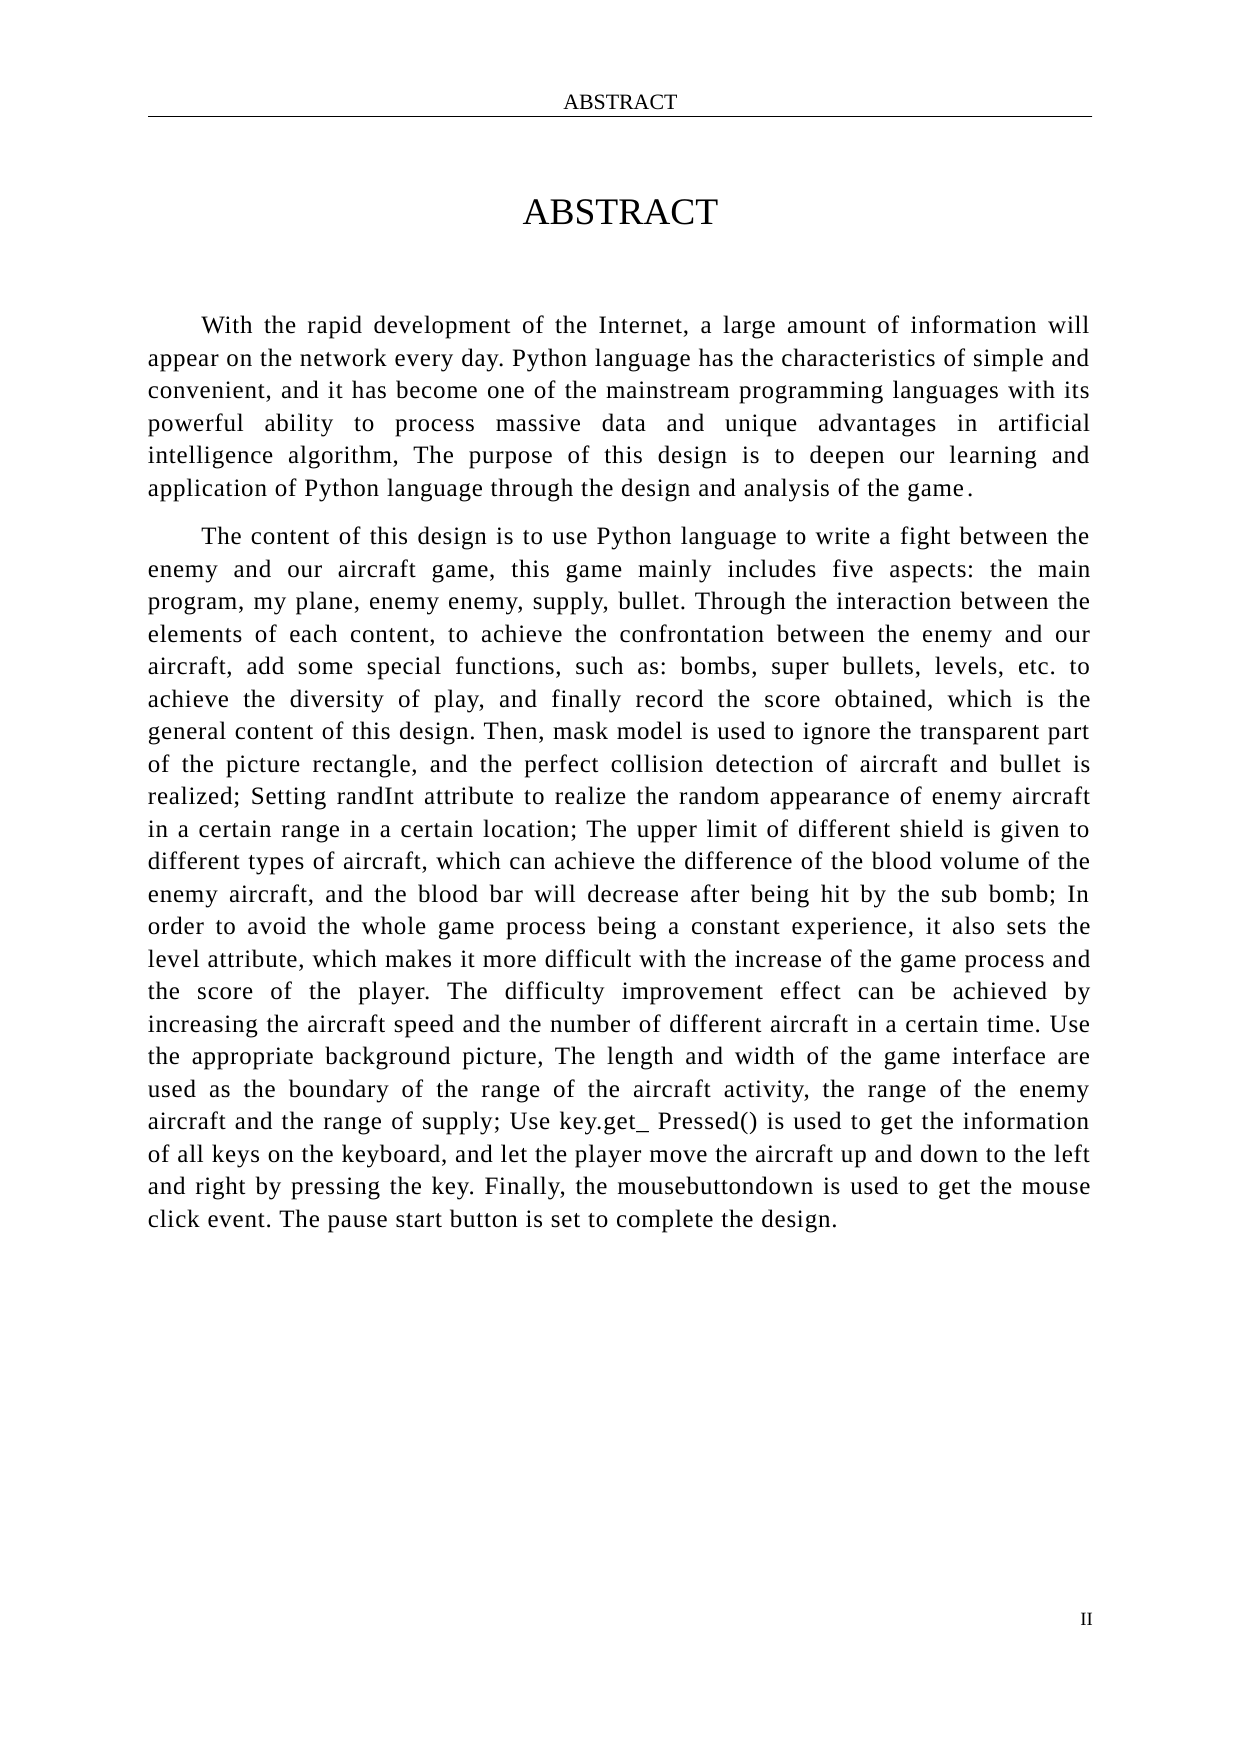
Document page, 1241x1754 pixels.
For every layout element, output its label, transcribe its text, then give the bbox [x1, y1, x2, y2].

text The content of this design is to use Python language to write a fight between the enemy and our aircraft game, this game mainly includes five aspects: the main program, my plane, enemy enemy, supply, bullet. Through the interaction between the elements of each content, to achieve the confrontation between the enemy and our aircraft, add some special functions, such as: bombs, super bullets, levels, etc. to achieve the diversity of play, and finally record the score obtained, which is the general content of this design. Then, mask model is used to ignore the transparent part of the picture rectangle, and the perfect collision detection of aircraft and bullet is realized; Setting randInt attribute to realize the random appearance of enemy aircraft in a certain range in a certain location; The upper limit of different shield is given to different types of aircraft, which can achieve the difference of the blood volume of the enemy aircraft, and the blood bar will decrease after being hit by the sub bomb; In order to avoid the whole game process being a constant experience, it also sets the level attribute, which makes it more difficult with the increase of the game process and the score of the player. The difficulty improvement effect can be achieved by increasing the aircraft speed and the number of different aircraft in a certain time. Use the appropriate background picture, The length and width of the game interface are used as the boundary of the range of the aircraft activity, the range of the enemy aircraft and the range of supply; Use key.get_ Pressed() is used to get the information of all keys on the keyboard, and let the player move the aircraft up and down to the left and right by pressing the key. Finally, the mousebuttondown is used to get the mouse click event. The pause start button is set to complete the design. [148, 519, 1092, 1234]
text With the rapid development of the Internet, a large amount of information will appear on the network every day. Python language has the characteristics of simple and convenient, and it has become one of the mainstream programming languages with its powerful ability to process massive data and unique advantages in artificial intelligence algorithm, The purpose of this design is to deepen our learning and application of Python language through the design and analysis of the game. [148, 308, 1092, 503]
subtitle ABSTRACT [148, 178, 1092, 243]
